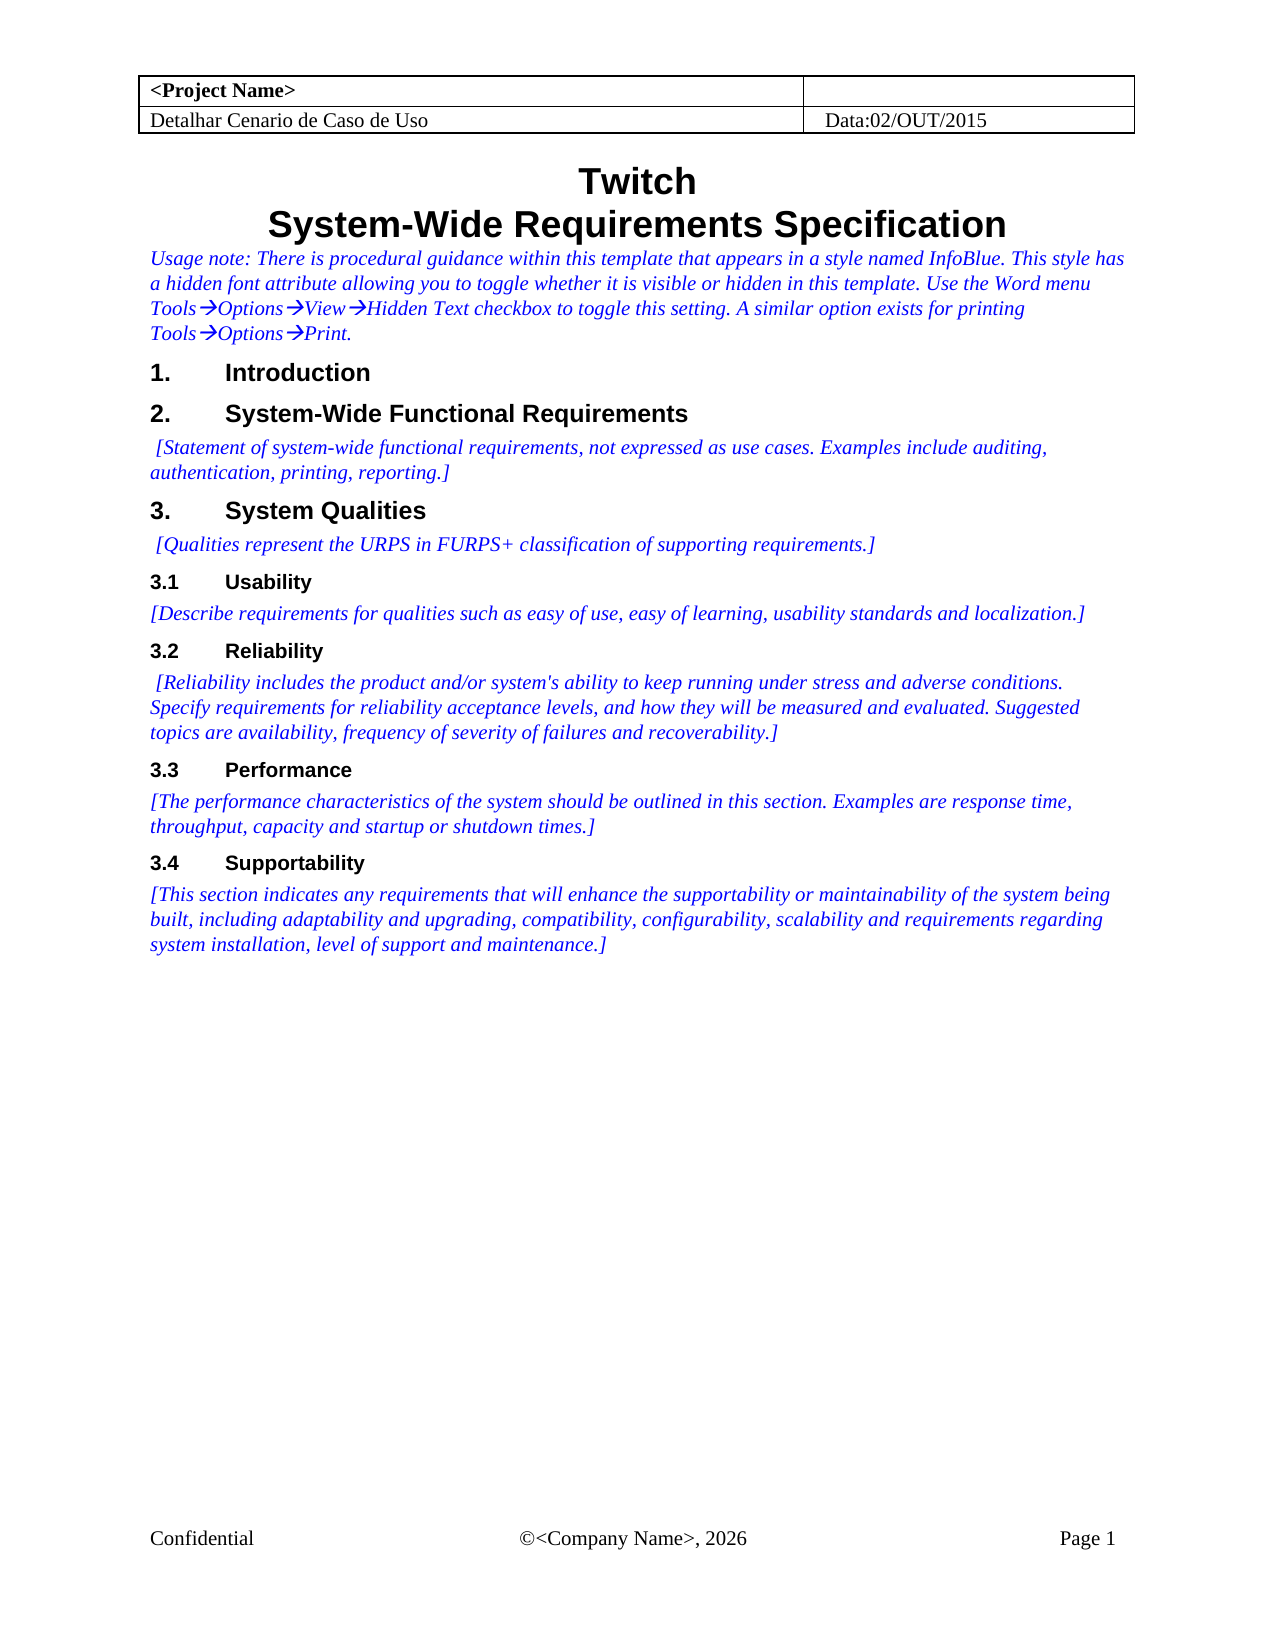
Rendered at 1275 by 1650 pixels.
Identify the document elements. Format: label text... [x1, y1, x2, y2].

text [The performance characteristics of the system should be outlined in this section. Examples are response time, throughput, capacity and startup or shutdown times.] [150, 788, 1125, 838]
subtitle Reliability [150, 638, 1125, 663]
subtitle System Qualities [150, 496, 1125, 525]
title Twitch [150, 159, 1125, 202]
subtitle Introduction [150, 358, 1125, 386]
text [Qualities represent the URPS in FURPS+ classification of supporting requirements.] [150, 531, 1125, 556]
subtitle System-Wide Functional Requirements [150, 399, 1125, 428]
text [Statement of system-wide functional requirements, not expressed as use cases. Examples include auditing, authentication, printing, reporting.] [150, 434, 1125, 484]
title System-Wide Requirements Specification [150, 202, 1125, 245]
text [This section indicates any requirements that will enhance the supportability or maintainability of the system being built, including adaptability and upgrading, compatibility, configurability, scalability and requirements regarding system installation, level of support and maintenance.] [150, 881, 1125, 956]
subtitle Supportability [150, 850, 1125, 875]
text [Reliability includes the product and/or system's ability to keep running under stress and adverse conditions. Specify requirements for reliability acceptance levels, and how they will be measured and evaluated. Suggested topics are availability, frequency of severity of failures and recoverability.] [150, 669, 1125, 744]
subtitle Performance [150, 756, 1125, 781]
text Usage note: There is procedural guidance within this template that appears in a style named InfoBlue. This style has a hidden font attribute allowing you to toggle whether it is visible or hidden in this template. Use the Word menu ToolsOptionsViewHidden Text checkbox to toggle this setting. A similar option exists for printing ToolsOptionsPrint. [150, 245, 1125, 345]
subtitle Usability [150, 569, 1125, 594]
text [Describe requirements for qualities such as easy of use, easy of learning, usability standards and localization.] [150, 600, 1125, 625]
